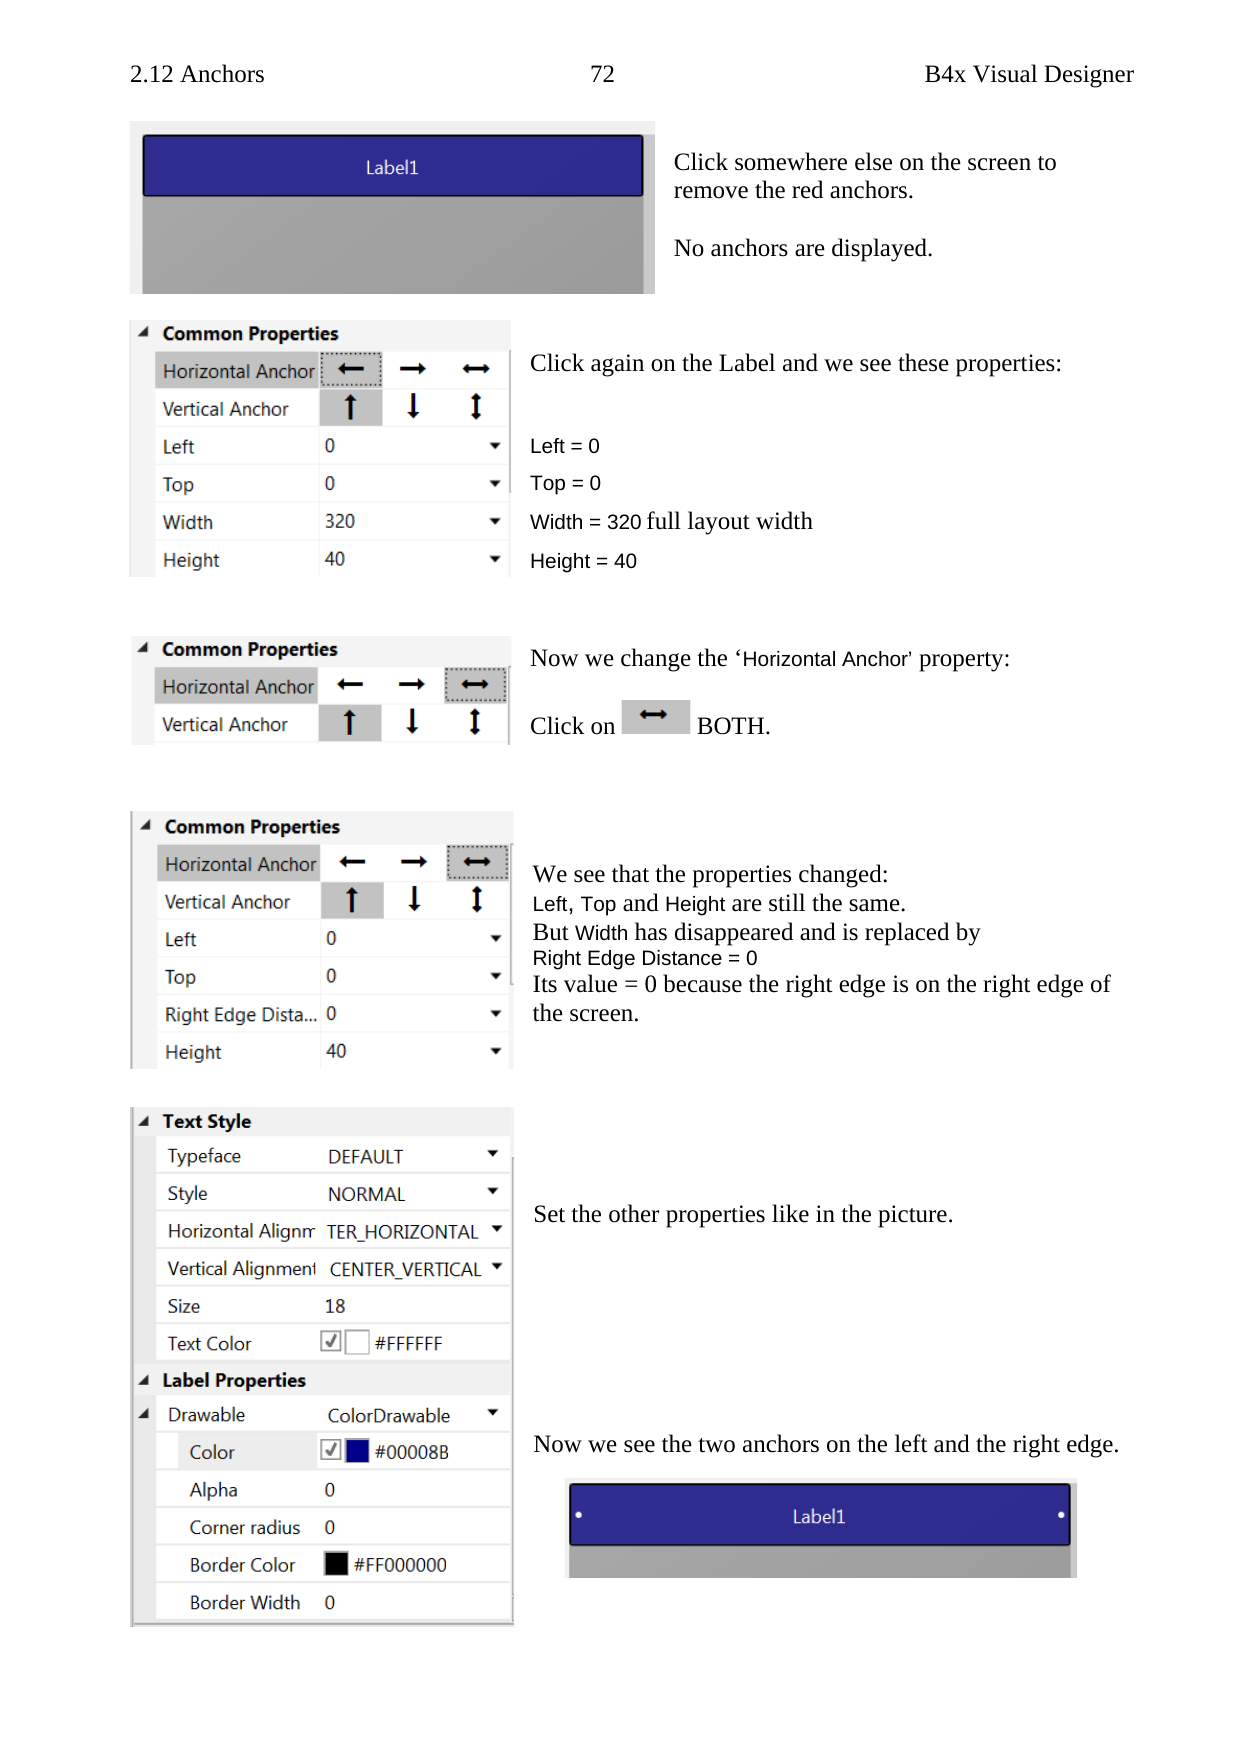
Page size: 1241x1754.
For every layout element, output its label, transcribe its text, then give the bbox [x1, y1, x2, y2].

text Height = 40 [512, 549, 1134, 573]
text Set the other properties like in the picture. [515, 1199, 1134, 1228]
text Width = 320 full layout width [512, 506, 1134, 535]
text Click somewhere else on the screen to remove the red anchors. [655, 147, 1134, 204]
text But Width has disappeared and is replaced by [514, 917, 1134, 946]
text Now we change the ‘Horizontal Anchor’ property: [512, 643, 1134, 672]
picture [131, 636, 512, 745]
picture [621, 700, 691, 734]
text Now we see the two anchors on the left and the right edge. [515, 1429, 1134, 1458]
text No anchors are displayed. [655, 233, 1134, 262]
text Right Edge Distance = 0 [514, 946, 1134, 969]
text We see that the properties changed: [514, 859, 1134, 888]
picture [129, 320, 512, 577]
picture [564, 1478, 1078, 1578]
picture [129, 121, 655, 294]
picture [129, 1107, 515, 1627]
text Click on BOTH. [512, 700, 1134, 739]
picture [130, 811, 514, 1069]
text Left = 0 [512, 434, 1134, 458]
text Left, Top and Height are still the same. [514, 888, 1134, 917]
text Click again on the Label and we see these properties: [512, 348, 1134, 377]
text Top = 0 [512, 470, 1134, 494]
text Its value = 0 because the right edge is on the right edge of the screen. [514, 969, 1134, 1027]
